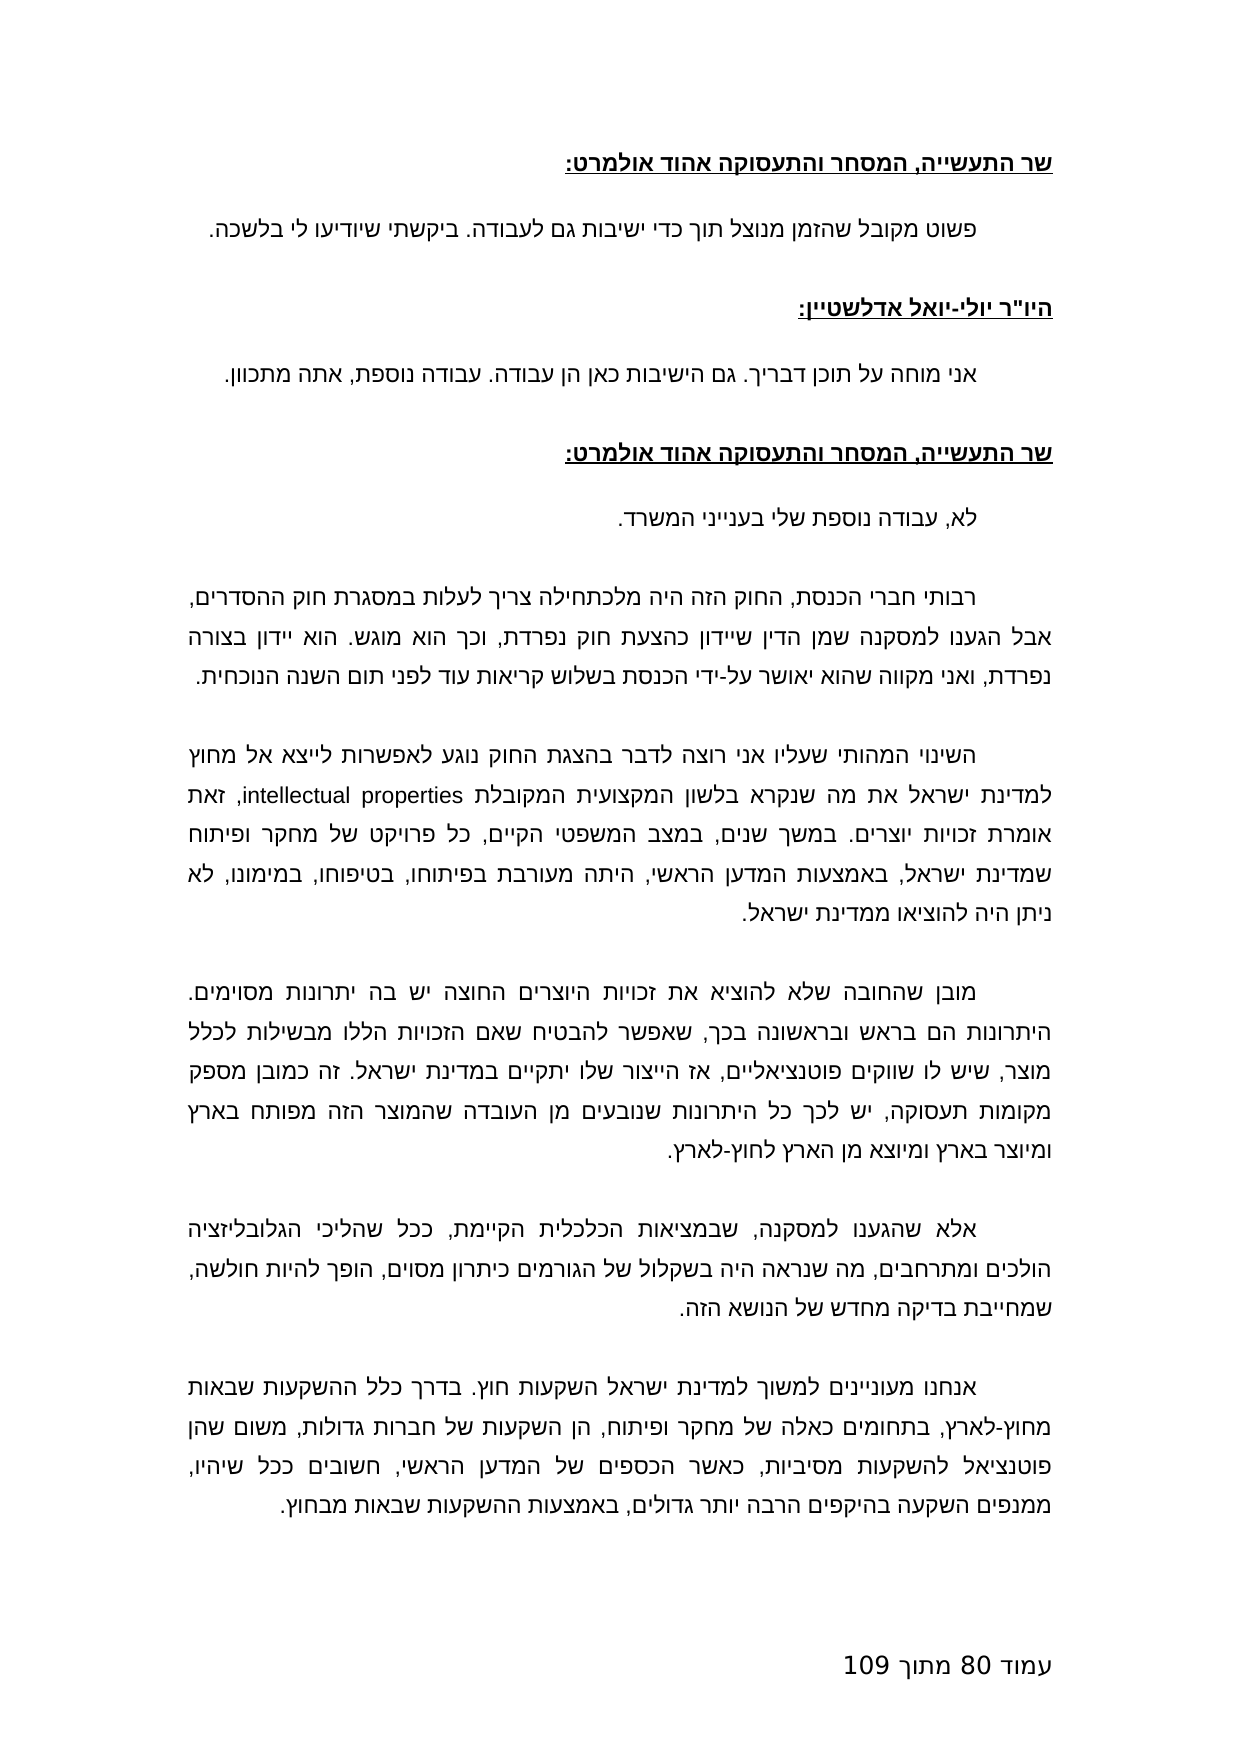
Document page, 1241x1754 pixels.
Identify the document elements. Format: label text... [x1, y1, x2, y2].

text שר התעשייה, המסחר והתעסוקה אהוד אולמרט: [187, 150, 1053, 176]
text מובן שהחובה שלא להוציא את זכויות היוצרים החוצה יש בה יתרונות מסוימים. היתרונות הם בראש ובראשונה בכך, שאפשר להבטיח שאם הזכויות הללו מבשילות לכלל מוצר, שיש לו שווקים פוטנציאליים, אז הייצור שלו יתקיים במדינת ישראל. זה כמובן מספק מקומות תעסוקה, יש לכך כל היתרונות שנובעים מן העובדה שהמוצר הזה מפותח בארץ ומיוצר בארץ ומיוצא מן הארץ לחוץ-לארץ. [187, 979, 1053, 1163]
text אלא שהגענו למסקנה, שבמציאות הכלכלית הקיימת, ככל שהליכי הגלובליזציה הולכים ומתרחבים, מה שנראה היה בשקלול של הגורמים כיתרון מסוים, הופך להיות חולשה, שמחייבת בדיקה מחדש של הנושא הזה. [187, 1216, 1053, 1321]
text לא, עבודה נוספת שלי בענייני המשרד. [187, 505, 1053, 532]
text היו"ר יולי-יואל אדלשטיין: [187, 295, 1053, 321]
text אנחנו מעוניינים למשוך למדינת ישראל השקעות חוץ. בדרך כלל ההשקעות שבאות מחוץ-לארץ, בתחומים כאלה של מחקר ופיתוח, הן השקעות של חברות גדולות, משום שהן פוטנציאל להשקעות מסיביות, כאשר הכספים של המדען הראשי, חשובים ככל שיהיו, ממנפים השקעה בהיקפים הרבה יותר גדולים, באמצעות ההשקעות שבאות מבחוץ. [187, 1374, 1053, 1519]
text רבותי חברי הכנסת, החוק הזה היה מלכתחילה צריך לעלות במסגרת חוק ההסדרים, אבל הגענו למסקנה שמן הדין שיידון כהצעת חוק נפרדת, וכך הוא מוגש. הוא יידון בצורה נפרדת, ואני מקווה שהוא יאושר על-ידי הכנסת בשלוש קריאות עוד לפני תום השנה הנוכחית. [187, 584, 1053, 690]
text אני מוחה על תוכן דבריך. גם הישיבות כאן הן עבודה. עבודה נוספת, אתה מתכוון. [187, 361, 1053, 387]
text שר התעשייה, המסחר והתעסוקה אהוד אולמרט: [187, 439, 1053, 466]
text פשוט מקובל שהזמן מנוצל תוך כדי ישיבות גם לעבודה. ביקשתי שיודיעו לי בלשכה. [187, 216, 1053, 242]
text השינוי המהותי שעליו אני רוצה לדבר בהצגת החוק נוגע לאפשרות לייצא אל מחוץ למדינת ישראל את מה שנקרא בלשון המקצועית המקובלת intellectual properties, זאת אומרת זכויות יוצרים. במשך שנים, במצב המשפטי הקיים, כל פרויקט של מחקר ופיתוח שמדינת ישראל, באמצעות המדען הראשי, היתה מעורבת בפיתוחו, בטיפוחו, במימונו, לא ניתן היה להוציאו ממדינת ישראל. [187, 742, 1053, 927]
